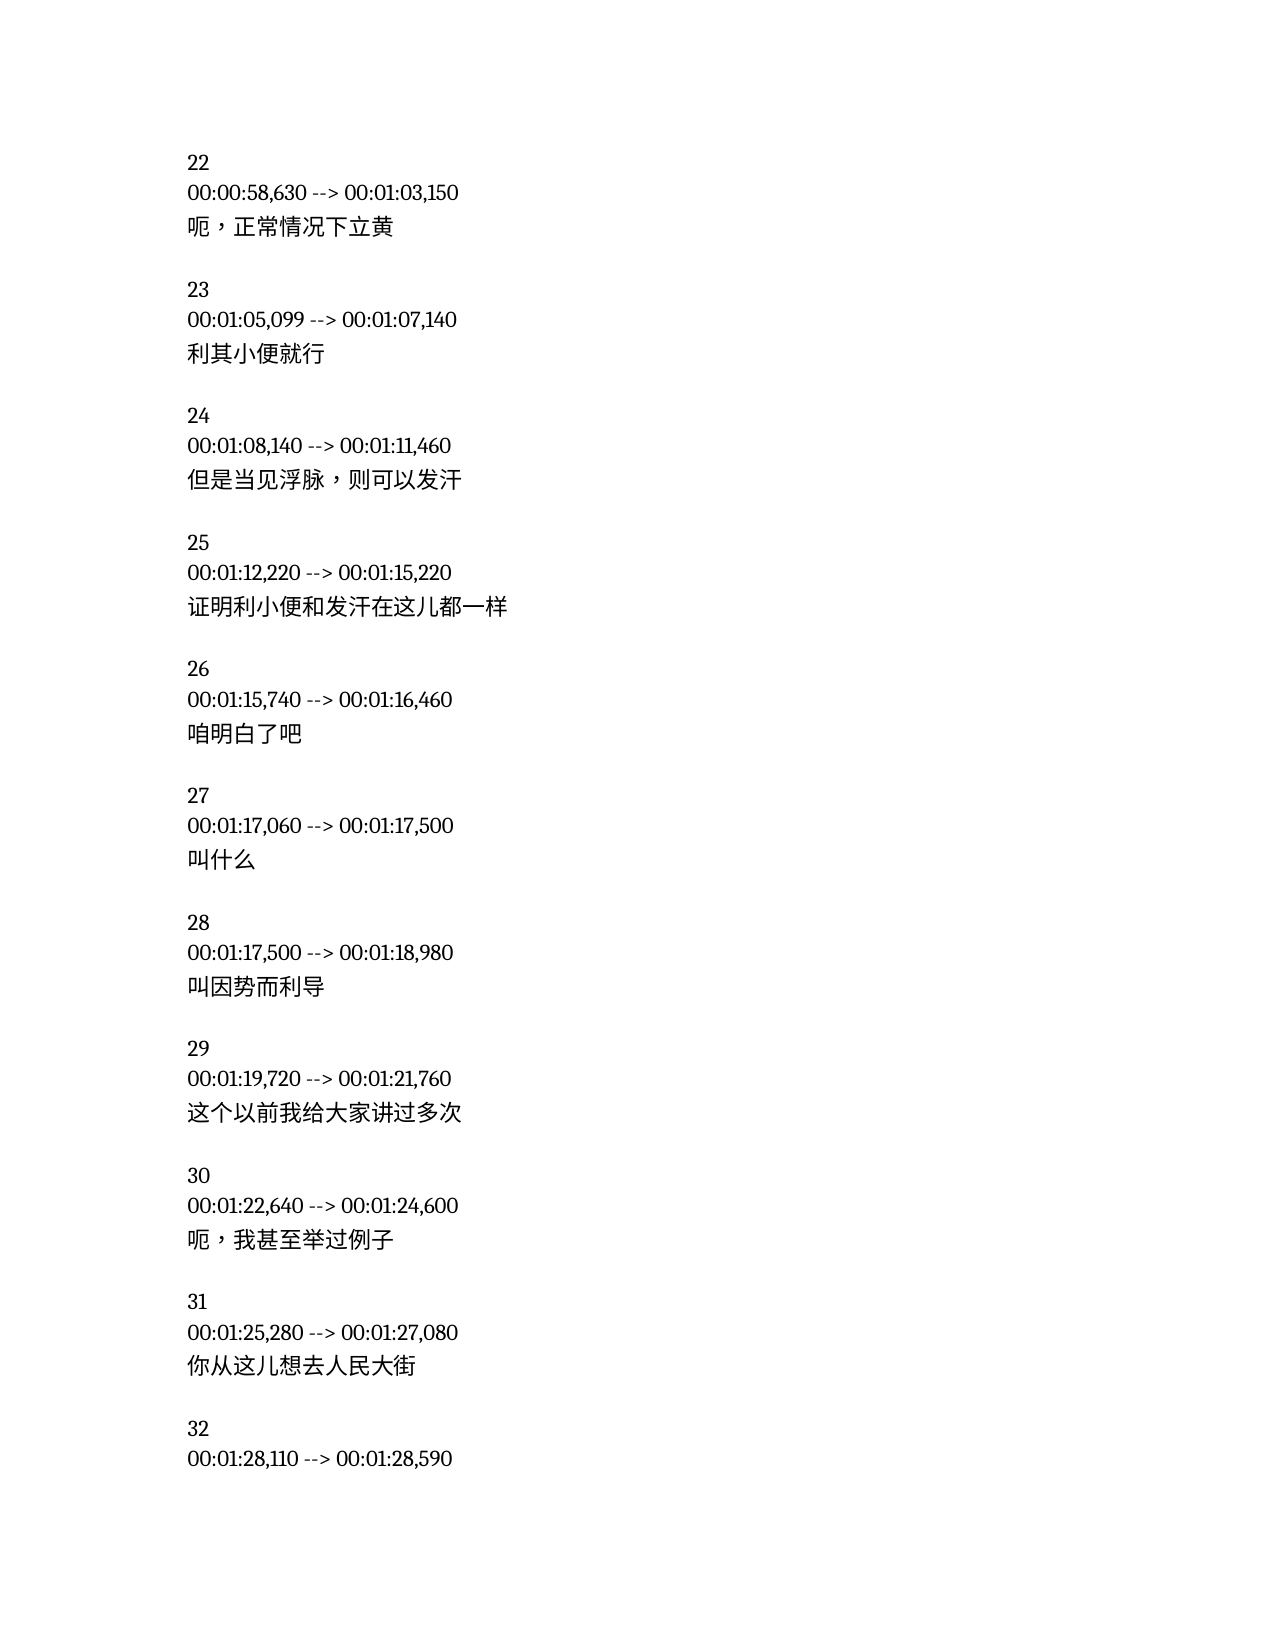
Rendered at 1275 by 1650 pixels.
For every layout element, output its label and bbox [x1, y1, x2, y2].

text [187, 150, 1087, 1472]
